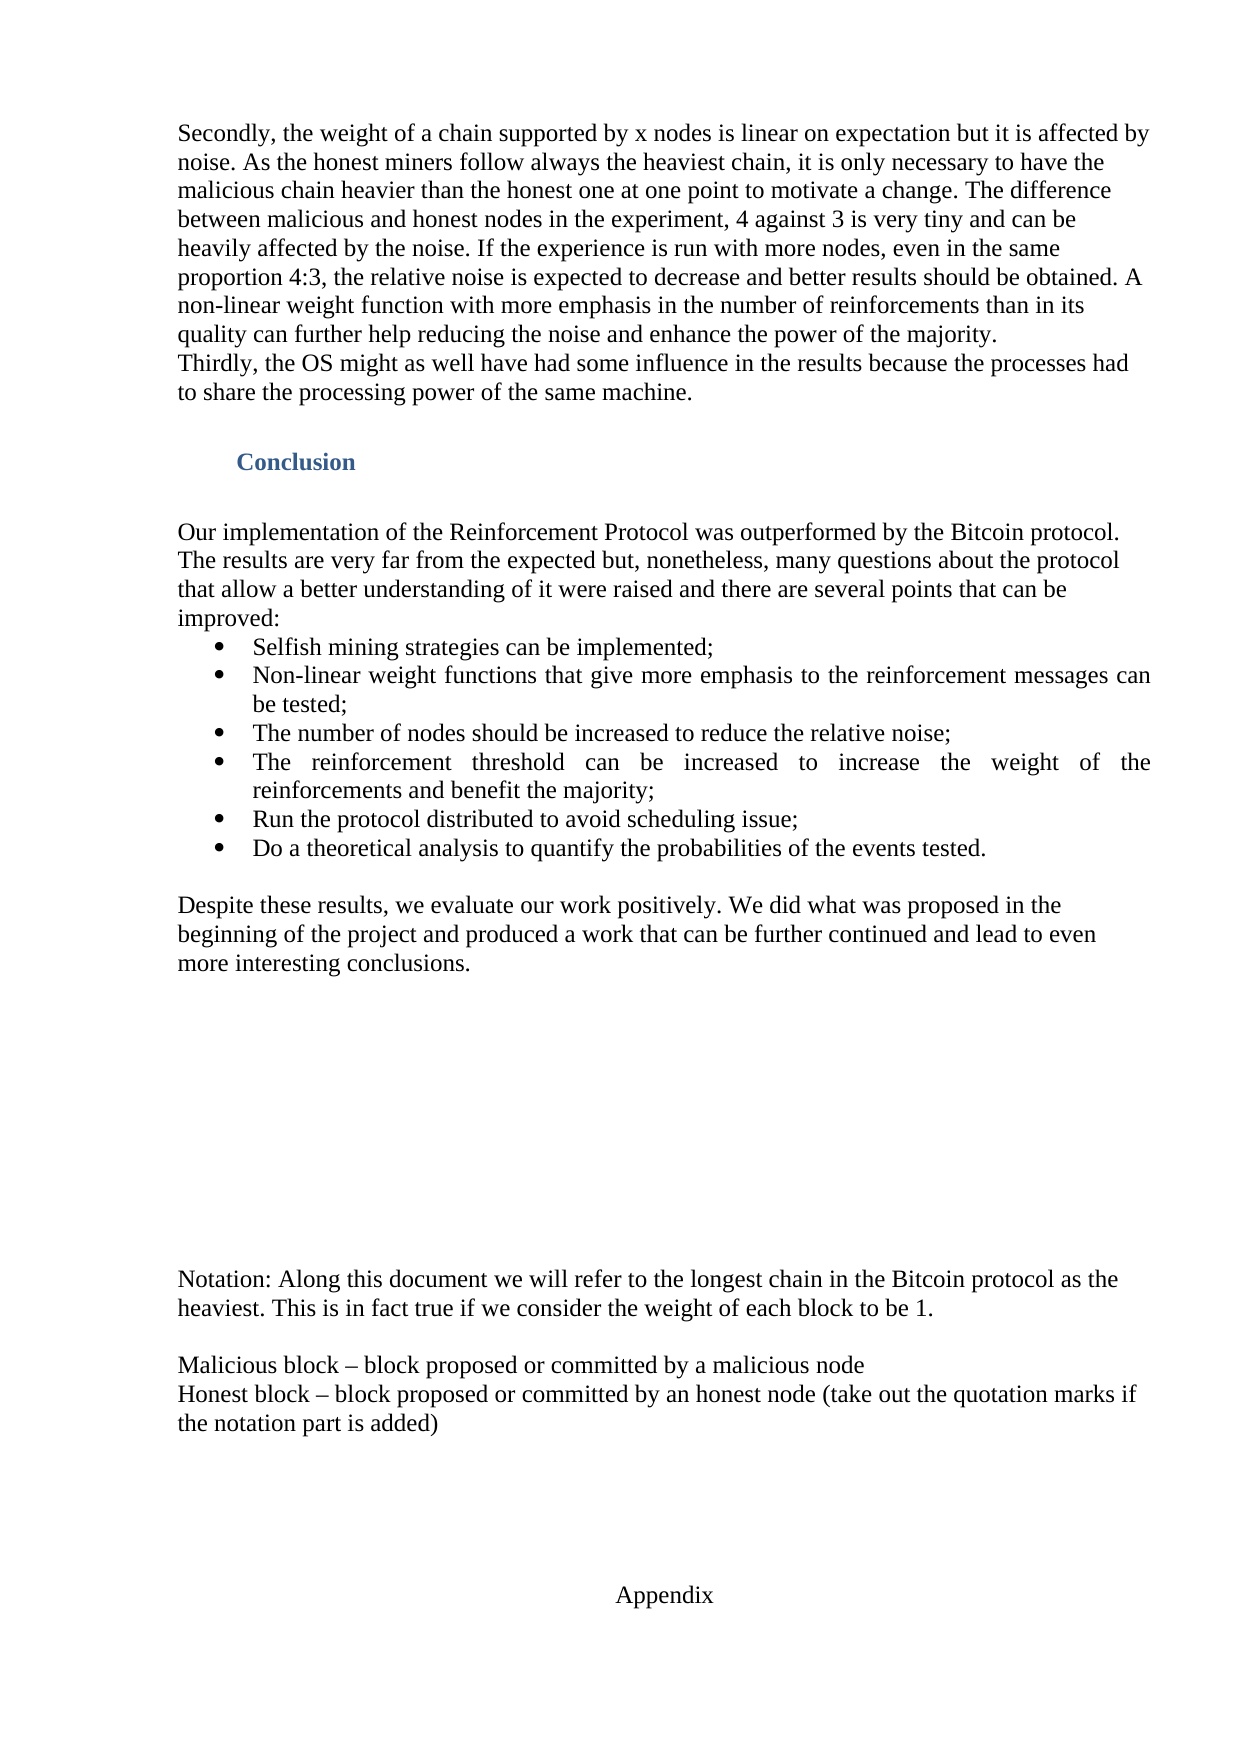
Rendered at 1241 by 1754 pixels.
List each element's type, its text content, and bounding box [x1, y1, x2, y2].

text Malicious block – block proposed or committed by a malicious node [177, 1351, 1152, 1379]
list The number of nodes should be increased to reduce the relative noise; [215, 718, 1152, 747]
list Do a theoretical analysis to quantify the probabilities of the events tested. [215, 833, 1152, 862]
list The reinforcement threshold can be increased to increase the weight of the reinforcements and benefit the majority; [215, 747, 1152, 804]
subtitle Conclusion [177, 447, 1152, 476]
text Appendix [177, 1581, 1152, 1609]
text Honest block – block proposed or committed by an honest node (take out the quotation marks if the notation part is added) [177, 1379, 1152, 1437]
list Non-linear weight functions that give more emphasis to the reinforcement messages can be tested; [215, 661, 1152, 718]
text Thirdly, the OS might as well have had some influence in the results because the processes had to share the processing power of the same machine. [177, 348, 1152, 406]
text Our implementation of the Reinforcement Protocol was outperformed by the Bitcoin protocol. The results are very far from the expected but, nonetheless, many questions about the protocol that allow a better understanding of it were raised and there are several points that can be improved: [177, 517, 1152, 632]
text Notation: Along this document we will refer to the longest chain in the Bitcoin protocol as the heaviest. This is in fact true if we consider the weight of each block to be 1. [177, 1264, 1152, 1322]
list Run the protocol distributed to avoid scheduling issue; [215, 804, 1152, 833]
text Secondly, the weight of a chain supported by x nodes is linear on expectation but it is affected by noise. As the honest miners follow always the heaviest chain, it is only necessary to have the malicious chain heavier than the honest one at one point to motivate a change. The difference between malicious and honest nodes in the experiment, 4 against 3 is very tiny and can be heavily affected by the noise. If the experience is run with more nodes, even in the same proportion 4:3, the relative noise is expected to decrease and better results should be obtained. A non-linear weight function with more emphasis in the number of reinforcements than in its quality can further help reducing the noise and enhance the power of the majority. [177, 118, 1152, 348]
text Despite these results, we evaluate our work positively. We did what was proposed in the beginning of the project and produced a work that can be further continued and lead to even more interesting conclusions. [177, 891, 1152, 977]
list Selfish mining strategies can be implemented; [215, 632, 1152, 661]
